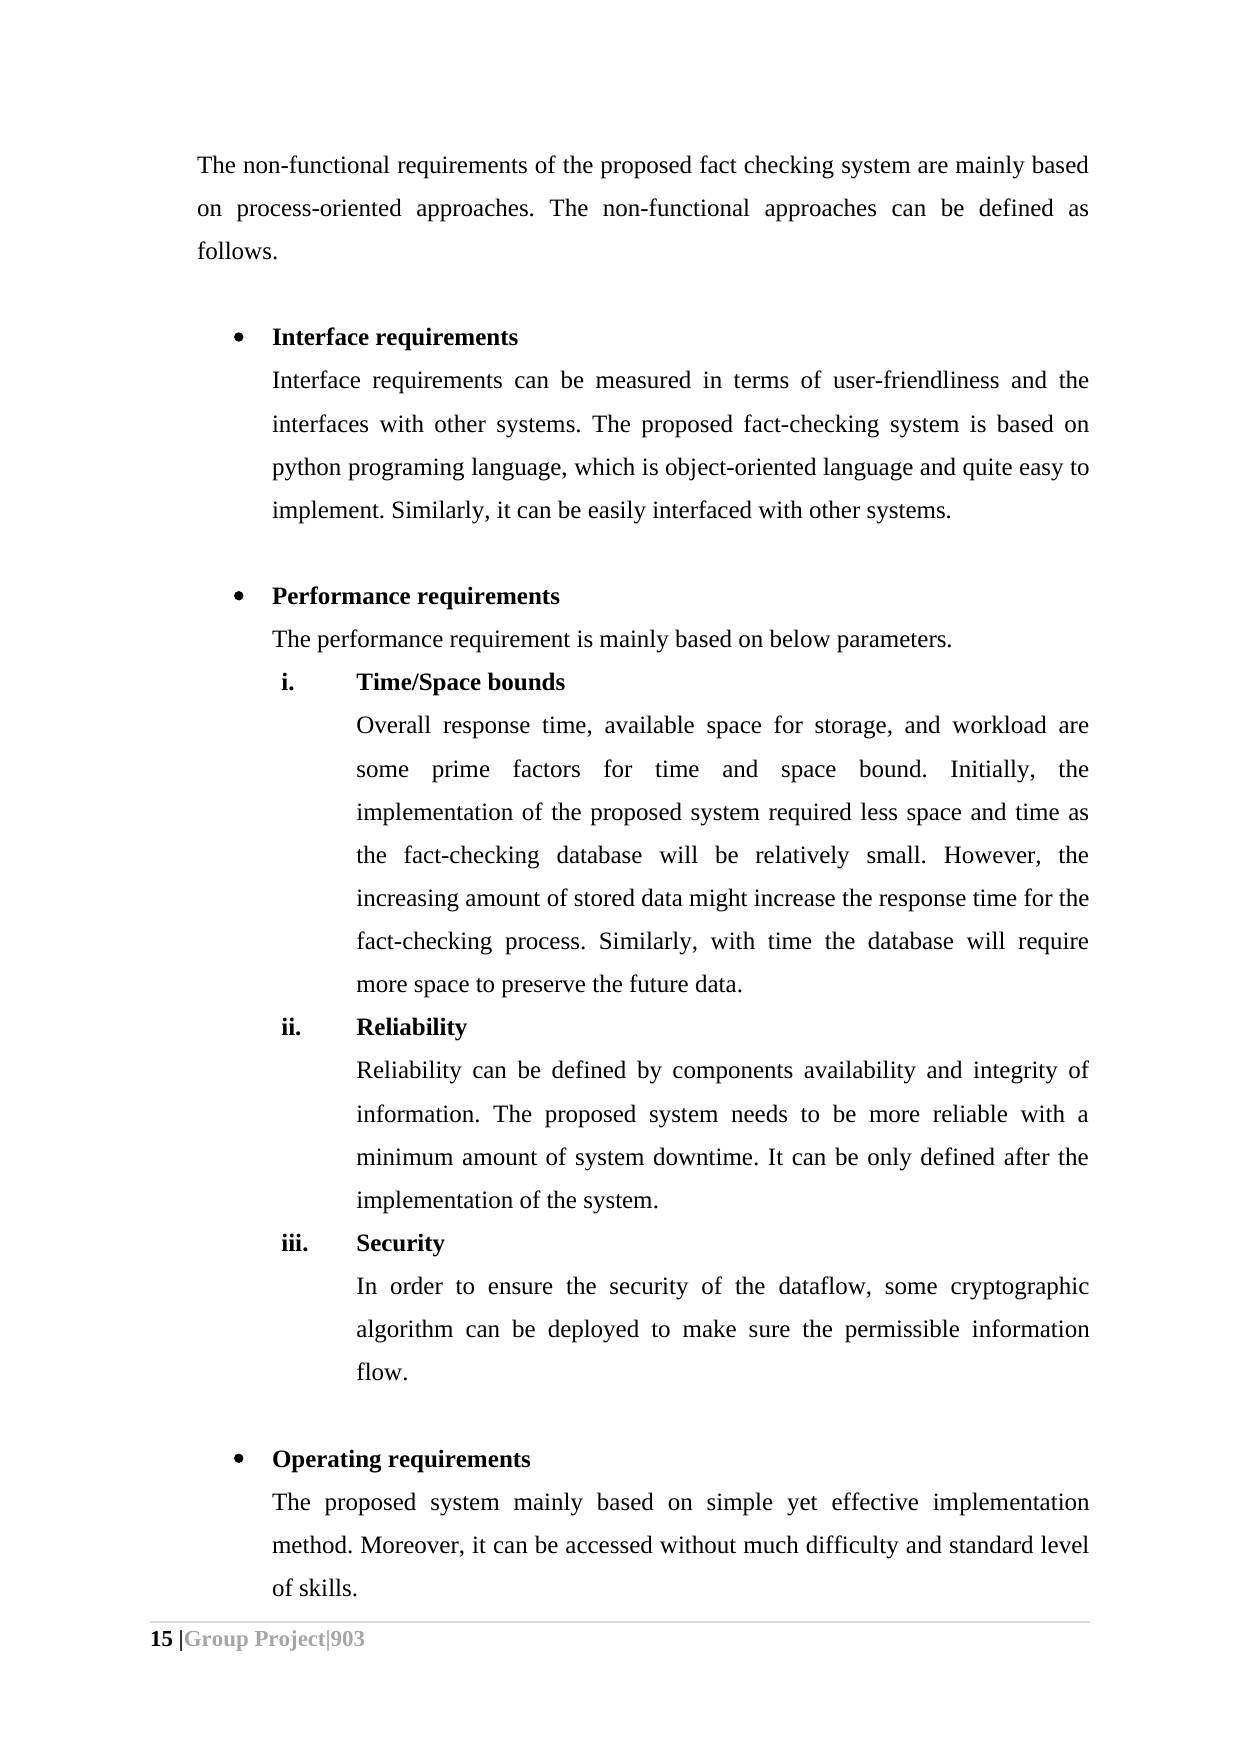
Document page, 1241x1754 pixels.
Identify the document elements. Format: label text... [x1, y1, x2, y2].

text The proposed system mainly based on simple yet effective implementation method. Moreover, it can be accessed without much difficulty and standard level of skills. [272, 1487, 1090, 1602]
list Performance requirements [234, 581, 1090, 610]
text Overall response time, available space for storage, and workload are some prime factors for time and space bound. Initially, the implementation of the proposed system required less space and time as the fact-checking database will be relatively small. However, the increasing amount of stored data might increase the response time for the fact-checking process. Similarly, with time the database will require more space to preserve the future data. [356, 711, 1090, 998]
text Reliability can be defined by components availability and integrity of information. The proposed system needs to be more reliable with a minimum amount of system downtime. It can be only defined after the implementation of the system. [356, 1056, 1090, 1214]
list Interface requirements [234, 322, 1090, 351]
text The non-functional requirements of the proposed fact checking system are mainly based on process-oriented approaches. The non-functional approaches can be defined as follows. [197, 150, 1090, 265]
list Reliability [281, 1012, 1090, 1041]
text In order to ensure the security of the dataflow, some cryptographic algorithm can be deployed to make sure the permissible information flow. [356, 1271, 1090, 1386]
text The performance requirement is mainly based on below parameters. [272, 624, 1090, 653]
list Security [281, 1228, 1090, 1257]
text Interface requirements can be measured in terms of user-friendliness and the interfaces with other systems. The proposed fact-checking system is based on python programing language, which is object-oriented language and quite easy to implement. Similarly, it can be easily interfaced with other systems. [272, 366, 1090, 524]
list Operating requirements [234, 1444, 1090, 1472]
list Time/Space bounds [281, 667, 1090, 696]
